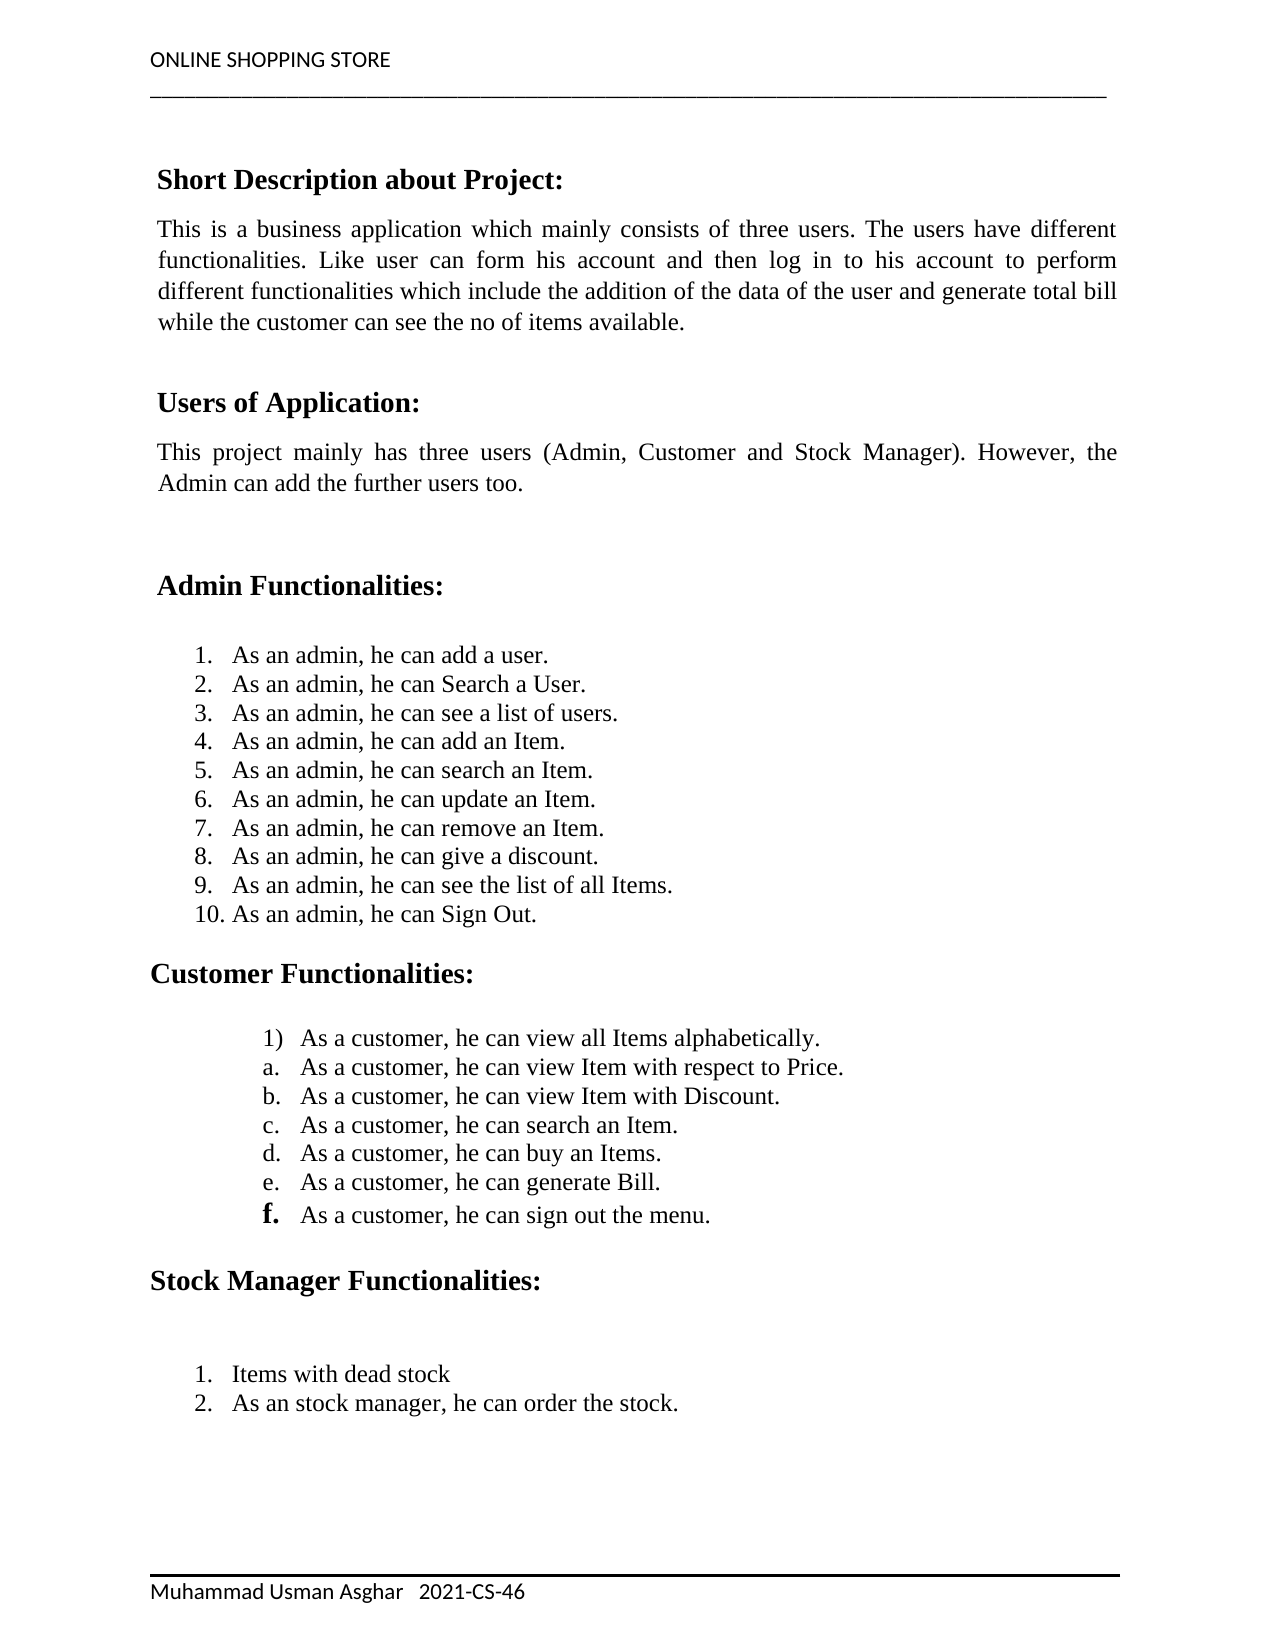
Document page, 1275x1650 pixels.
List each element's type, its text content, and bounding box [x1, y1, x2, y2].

text Stock Manager Functionalities: [150, 1263, 1118, 1297]
text Users of Application: [157, 385, 1118, 418]
list As an admin, he can update an Item. [194, 784, 1118, 813]
text Admin Functionalities: [157, 568, 1118, 601]
text Customer Functionalities: [150, 956, 1118, 990]
list As an admin, he can see a list of users. [194, 698, 1118, 726]
list Items with dead stock [194, 1359, 1118, 1388]
text This project mainly has three users (Admin, Customer and Stock Manager). However, the Admin can add the further users too. [157, 437, 1118, 497]
list As a customer, he can buy an Items. [262, 1138, 1118, 1167]
list As a customer, he can view all Items alphabetically. [262, 1023, 1118, 1052]
list As an admin, he can see the list of all Items. [194, 870, 1118, 899]
text Short Description about Project: [157, 162, 1118, 195]
list As an admin, he can Search a User. [194, 669, 1118, 698]
list As a customer, he can view Item with respect to Price. [262, 1052, 1118, 1081]
list As a customer, he can sign out the menu. [262, 1196, 1118, 1229]
list As a customer, he can search an Item. [262, 1110, 1118, 1138]
list As an admin, he can add a user. [194, 640, 1118, 669]
list As an stock manager, he can order the stock. [194, 1388, 1118, 1416]
list As an admin, he can search an Item. [194, 755, 1118, 784]
text This is a business application which mainly consists of three users. The users have different functionalities. Like user can form his account and then log in to his account to perform different functionalities which include the addition of the data of the user and generate total bill while the customer can see the no of items available. [157, 214, 1118, 336]
list As a customer, he can generate Bill. [262, 1167, 1118, 1196]
list As an admin, he can give a discount. [194, 841, 1118, 870]
list As an admin, he can add an Item. [194, 726, 1118, 755]
list As an admin, he can Sign Out. [194, 899, 1118, 928]
list As an admin, he can remove an Item. [194, 813, 1118, 841]
list As a customer, he can view Item with Discount. [262, 1081, 1118, 1110]
